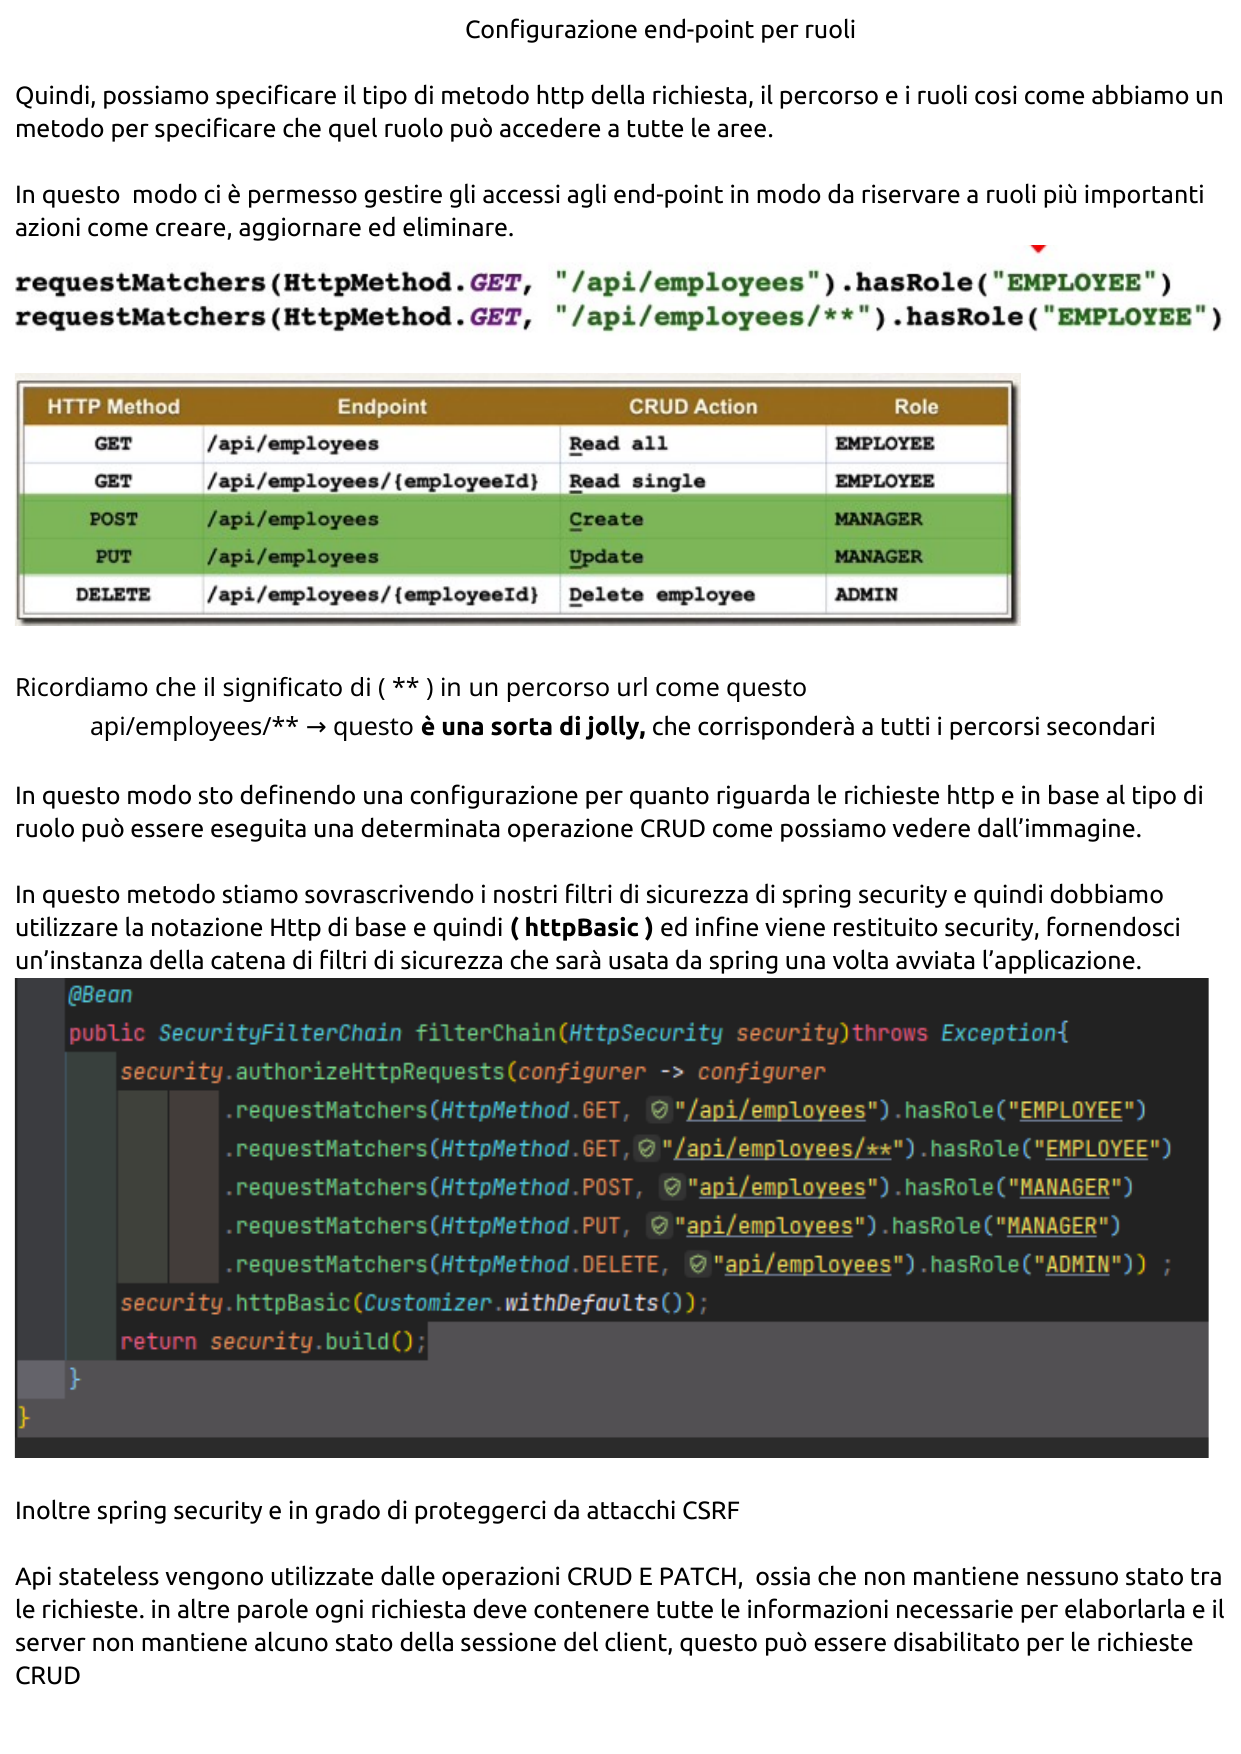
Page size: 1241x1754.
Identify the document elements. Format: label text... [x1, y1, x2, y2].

text Configurazione end-point per ruoli [15, 15, 1227, 43]
text Quindi, possiamo specificare il tipo di metodo http della richiesta, il percorso e i ruoli cosi come abbiamo un metodo per specificare che quel ruolo può accedere a tutte le aree. In questo modo ci è permesso gestire gli accessi agli end-point in modo da riservare a ruoli più importanti azioni come creare, aggiornare ed eliminare. Ricordiamo che il significato di ( ** ) in un percorso url come questo api/employees/** → questo è una sorta di jolly, che corrisponderà a tutti i percorsi secondari In questo modo sto definendo una configurazione per quanto riguarda le richieste http e in base al tipo di ruolo può essere eseguita una determinata operazione CRUD come possiamo vedere dall’immagine. In questo metodo stiamo sovrascrivendo i nostri filtri di sicurezza di spring security e quindi dobbiamo utilizzare la notazione Http di base e quindi ( httpBasic ) ed infine viene restituito security, fornendosci un’instanza della catena di filtri di sicurezza che sarà usata da spring una volta avviata l’applicazione. Inoltre spring security e in grado di proteggerci da attacchi CSRF Api stateless vengono utilizzate dalle operazioni CRUD E PATCH, ossia che non mantiene nessuno stato tra le richieste. in altre parole ogni richiesta deve contenere tutte le informazioni necessarie per elaborlarla e il server non mantiene alcuno stato della sessione del client, questo può essere disabilitato per le richieste CRUD [15, 81, 1227, 245]
picture [14, 978, 1209, 1458]
picture [14, 373, 1021, 626]
picture [14, 245, 1228, 337]
